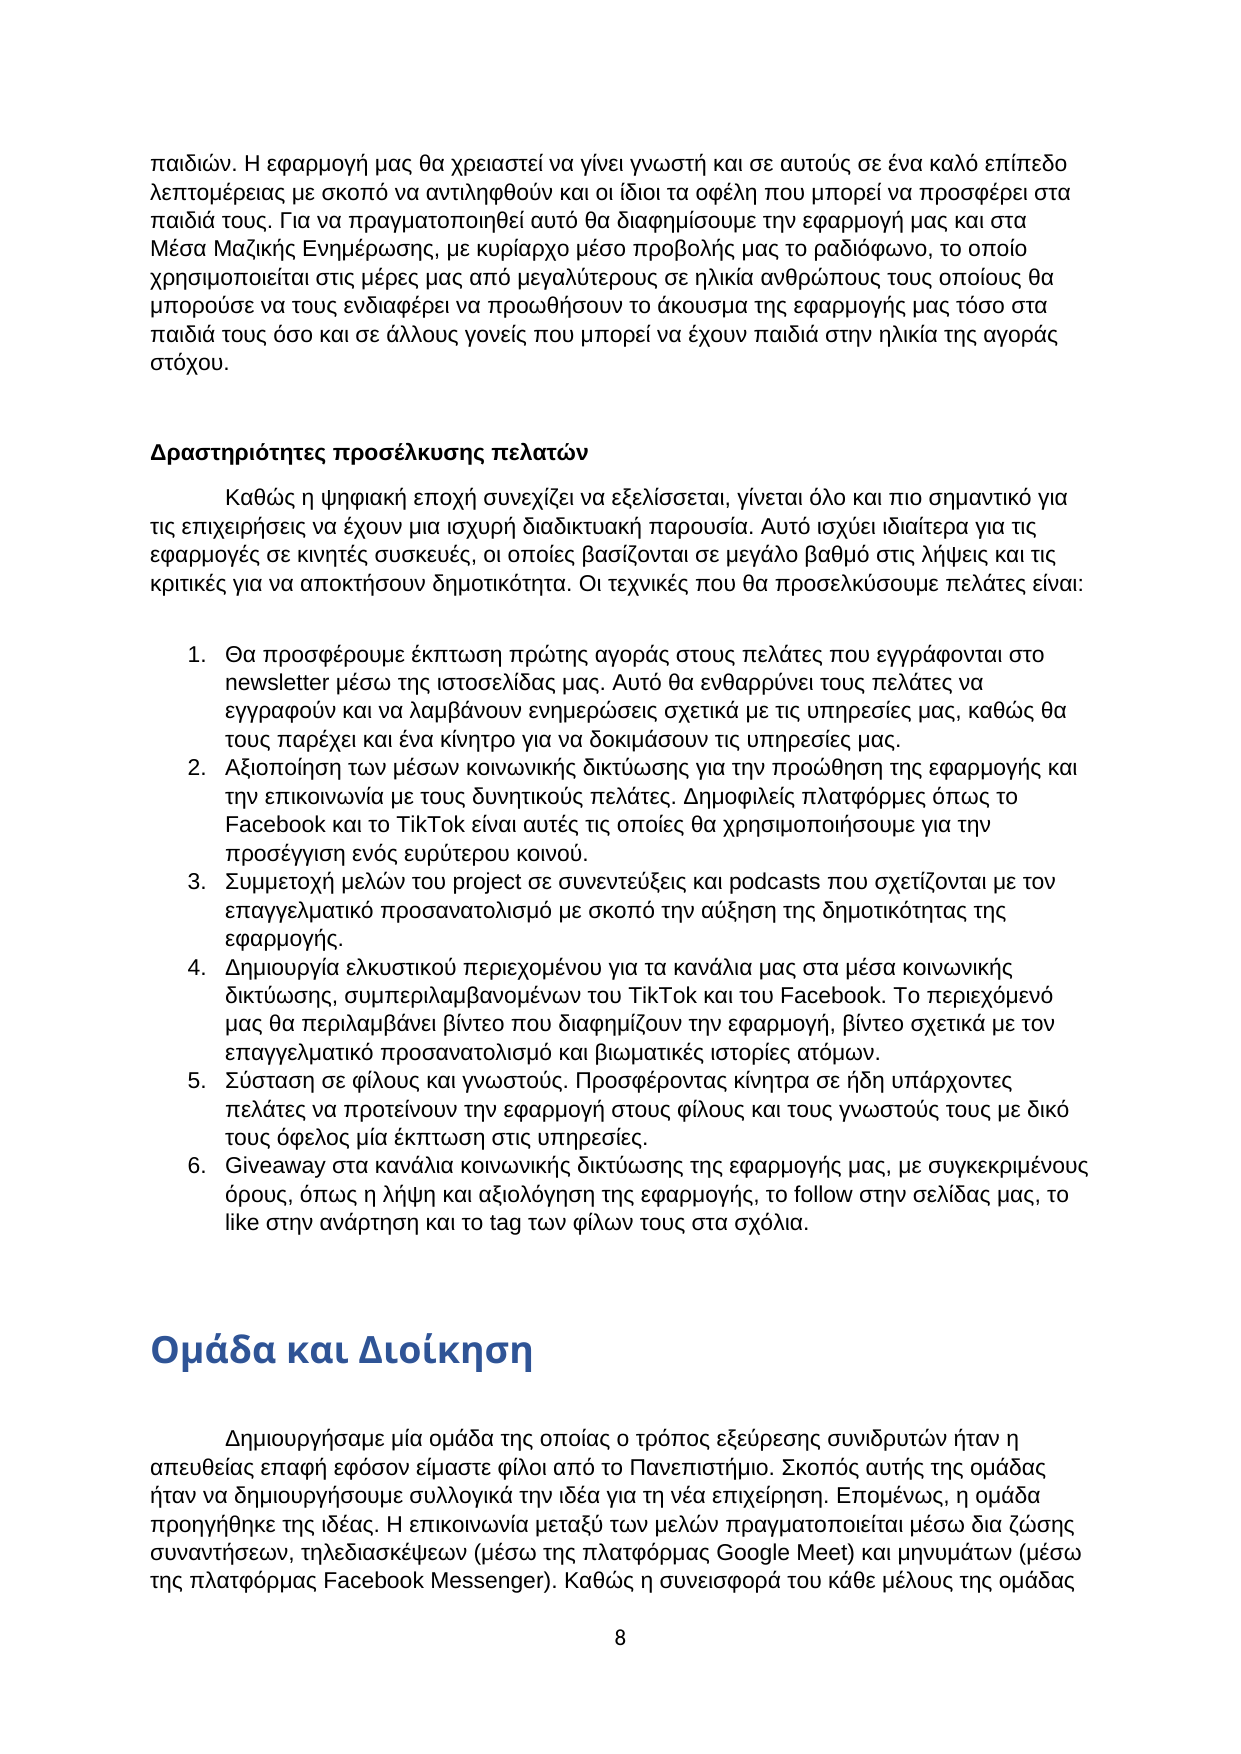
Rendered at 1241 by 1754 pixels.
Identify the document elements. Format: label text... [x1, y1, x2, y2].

text Καθώς η ψηφιακή εποχή συνεχίζει να εξελίσσεται, γίνεται όλο και πιο σημαντικό για τις επιχειρήσεις να έχουν μια ισχυρή διαδικτυακή παρουσία. Αυτό ισχύει ιδιαίτερα για τις εφαρμογές σε κινητές συσκευές, οι οποίες βασίζονται σε μεγάλο βαθμό στις λήψεις και τις κριτικές για να αποκτήσουν δημοτικότητα. Οι τεχνικές που θα προσελκύσουμε πελάτες είναι: [150, 484, 1090, 596]
list Δημιουργία ελκυστικού περιεχομένου για τα κανάλια μας στα μέσα κοινωνικής δικτύωσης, συμπεριλαμβανομένων του TikTok και του Facebook. Το περιεχόμενό μας θα περιλαμβάνει βίντεο που διαφημίζουν την εφαρμογή, βίντεο σχετικά με τον επαγγελματικό προσανατολισμό και βιωματικές ιστορίες ατόμων. [187, 953, 1090, 1065]
list Αξιοποίηση των μέσων κοινωνικής δικτύωσης για την προώθηση της εφαρμογής και την επικοινωνία με τους δυνητικούς πελάτες. Δημοφιλείς πλατφόρμες όπως το Facebook και το TikTok είναι αυτές τις οποίες θα χρησιμοποιήσουμε για την προσέγγιση ενός ευρύτερου κοινού. [187, 754, 1090, 866]
list Σύσταση σε φίλους και γνωστούς. Προσφέροντας κίνητρα σε ήδη υπάρχοντες πελάτες να προτείνουν την εφαρμογή στους φίλους και τους γνωστούς τους με δικό τους όφελος μία έκπτωση στις υπηρεσίες. [187, 1067, 1090, 1150]
subtitle Ομάδα και Διοίκηση [150, 1323, 1090, 1374]
list Συμμετοχή μελών του project σε συνεντεύξεις και podcasts που σχετίζονται με τον επαγγελματικό προσανατολισμό με σκοπό την αύξηση της δημοτικότητας της εφαρμογής. [187, 868, 1090, 951]
list Giveaway στα κανάλια κοινωνικής δικτύωσης της εφαρμογής μας, με συγκεκριμένους όρους, όπως η λήψη και αξιολόγηση της εφαρμογής, το follow στην σελίδας μας, το like στην ανάρτηση και το tag των φίλων τους στα σχόλια. [187, 1152, 1090, 1236]
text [150, 1425, 1090, 1594]
list Θα προσφέρουμε έκπτωση πρώτης αγοράς στους πελάτες που εγγράφονται στο newsletter μέσω της ιστοσελίδας μας. Αυτό θα ενθαρρύνει τους πελάτες να εγγραφούν και να λαμβάνουν ενημερώσεις σχετικά με τις υπηρεσίες μας, καθώς θα τους παρέχει και ένα κίνητρο για να δοκιμάσουν τις υπηρεσίες μας. [187, 641, 1090, 752]
text Δραστηριότητες προσέλκυσης πελατών [150, 439, 1090, 466]
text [150, 150, 1090, 375]
